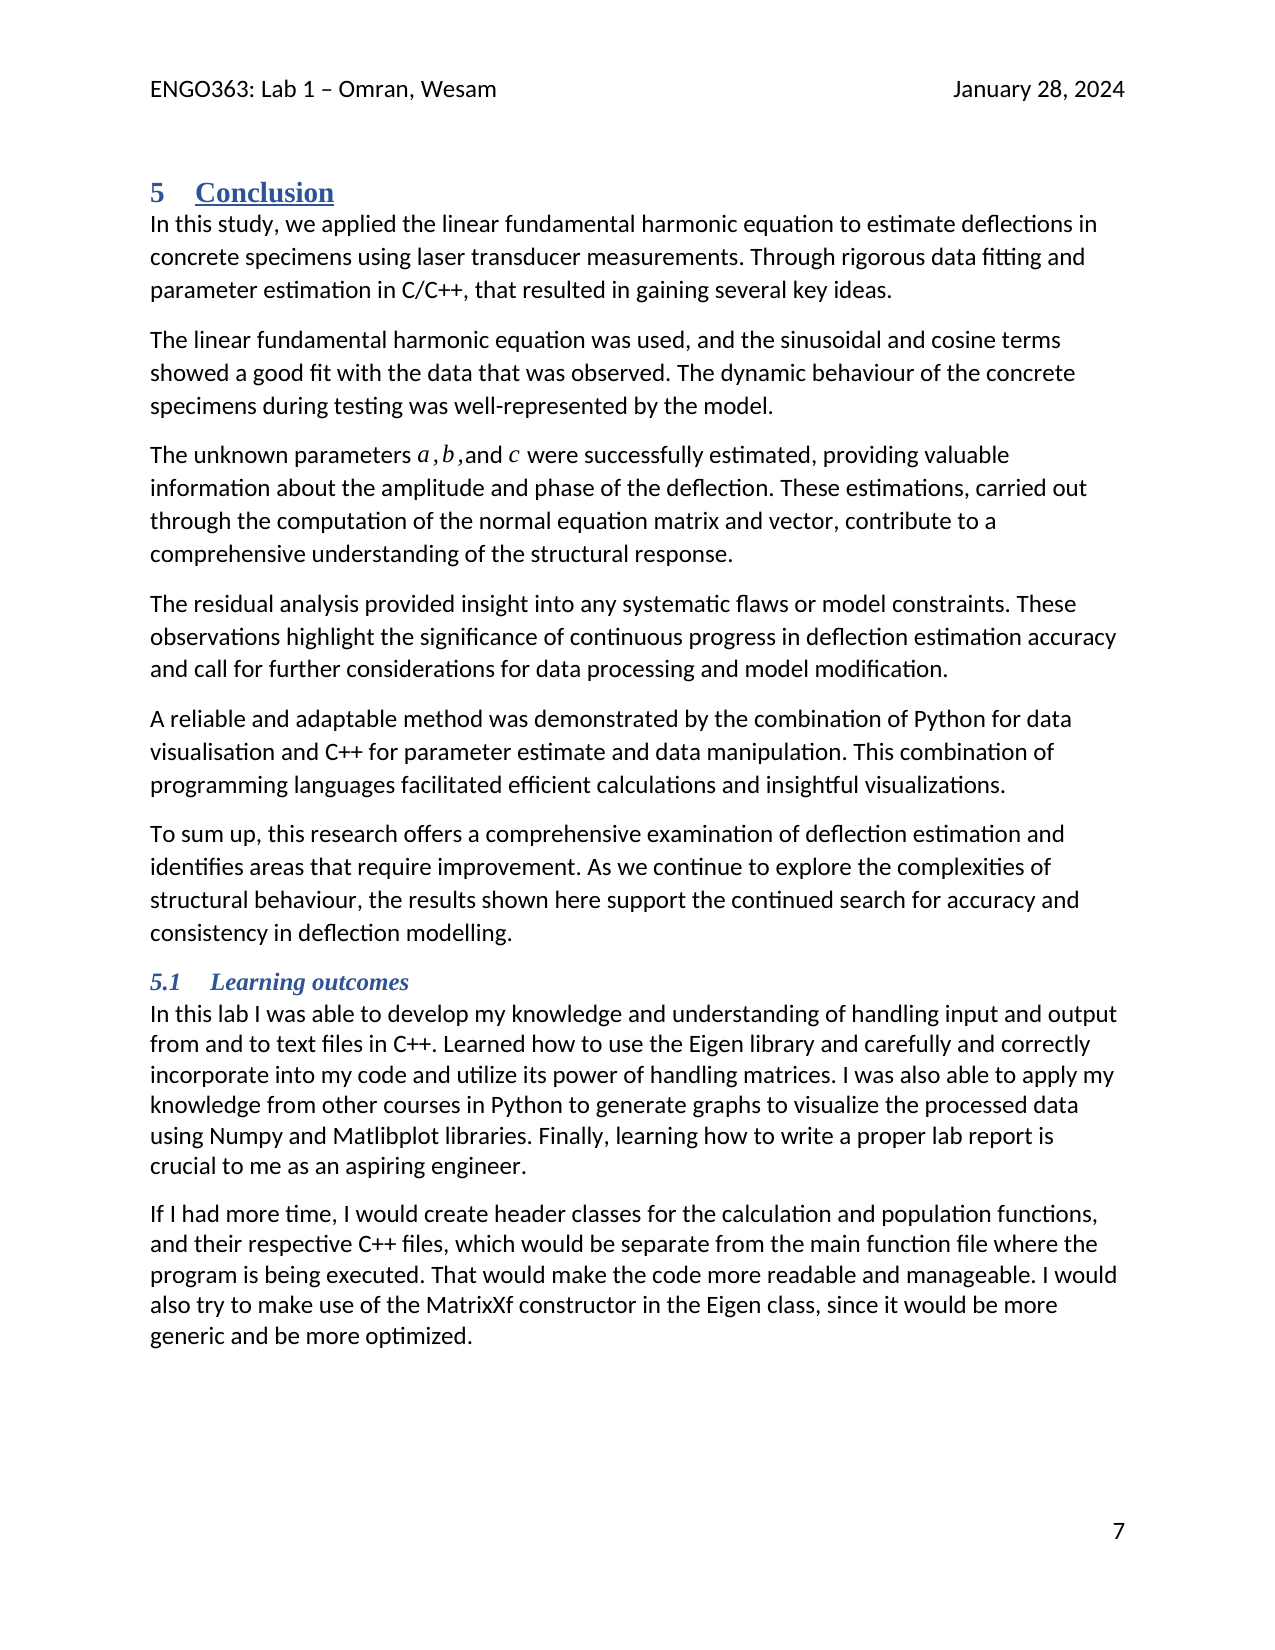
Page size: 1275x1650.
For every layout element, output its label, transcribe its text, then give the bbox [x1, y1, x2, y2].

text The unknown parameters and were successfully estimated, providing valuable information about the amplitude and phase of the deflection. These estimations, carried out through the computation of the normal equation matrix and vector, contribute to a comprehensive understanding of the structural response. [150, 439, 1125, 569]
text To sum up, this research offers a comprehensive examination of deflection estimation and identifies areas that require improvement. As we continue to explore the complexities of structural behaviour, the results shown here support the continued search for accuracy and consistency in deflection modelling. [150, 818, 1125, 948]
text The linear fundamental harmonic equation was used, and the sinusoidal and cosine terms showed a good fit with the data that was observed. The dynamic behaviour of the concrete specimens during testing was well-represented by the model. [150, 324, 1125, 420]
text In this study, we applied the linear fundamental harmonic equation to estimate deflections in concrete specimens using laser transducer measurements. Through rigorous data fitting and parameter estimation in C/C++, that resulted in gaining several key ideas. [150, 208, 1125, 305]
subtitle Conclusion [150, 175, 1125, 208]
subtitle Learning outcomes [150, 967, 1125, 996]
text The residual analysis provided insight into any systematic flaws or model constraints. These observations highlight the significance of continuous progress in deflection estimation accuracy and call for further considerations for data processing and model modification. [150, 588, 1125, 684]
text In this lab I was able to develop my knowledge and understanding of handling input and output from and to text files in C++. Learned how to use the Eigen library and carefully and correctly incorporate into my code and utilize its power of handling matrices. I was also able to apply my knowledge from other courses in Python to generate graphs to visualize the processed data using Numpy and Matlibplot libraries. Finally, learning how to write a proper lab report is crucial to me as an aspiring engineer. [150, 998, 1125, 1181]
text If I had more time, I would create header classes for the calculation and population functions, and their respective C++ files, which would be separate from the main function file where the program is being executed. That would make the code more readable and manageable. I would also try to make use of the MatrixXf constructor in the Eigen class, since it would be more generic and be more optimized. [150, 1198, 1125, 1350]
text A reliable and adaptable method was demonstrated by the combination of Python for data visualisation and C++ for parameter estimate and data manipulation. This combination of programming languages facilitated efficient calculations and insightful visualizations. [150, 703, 1125, 799]
